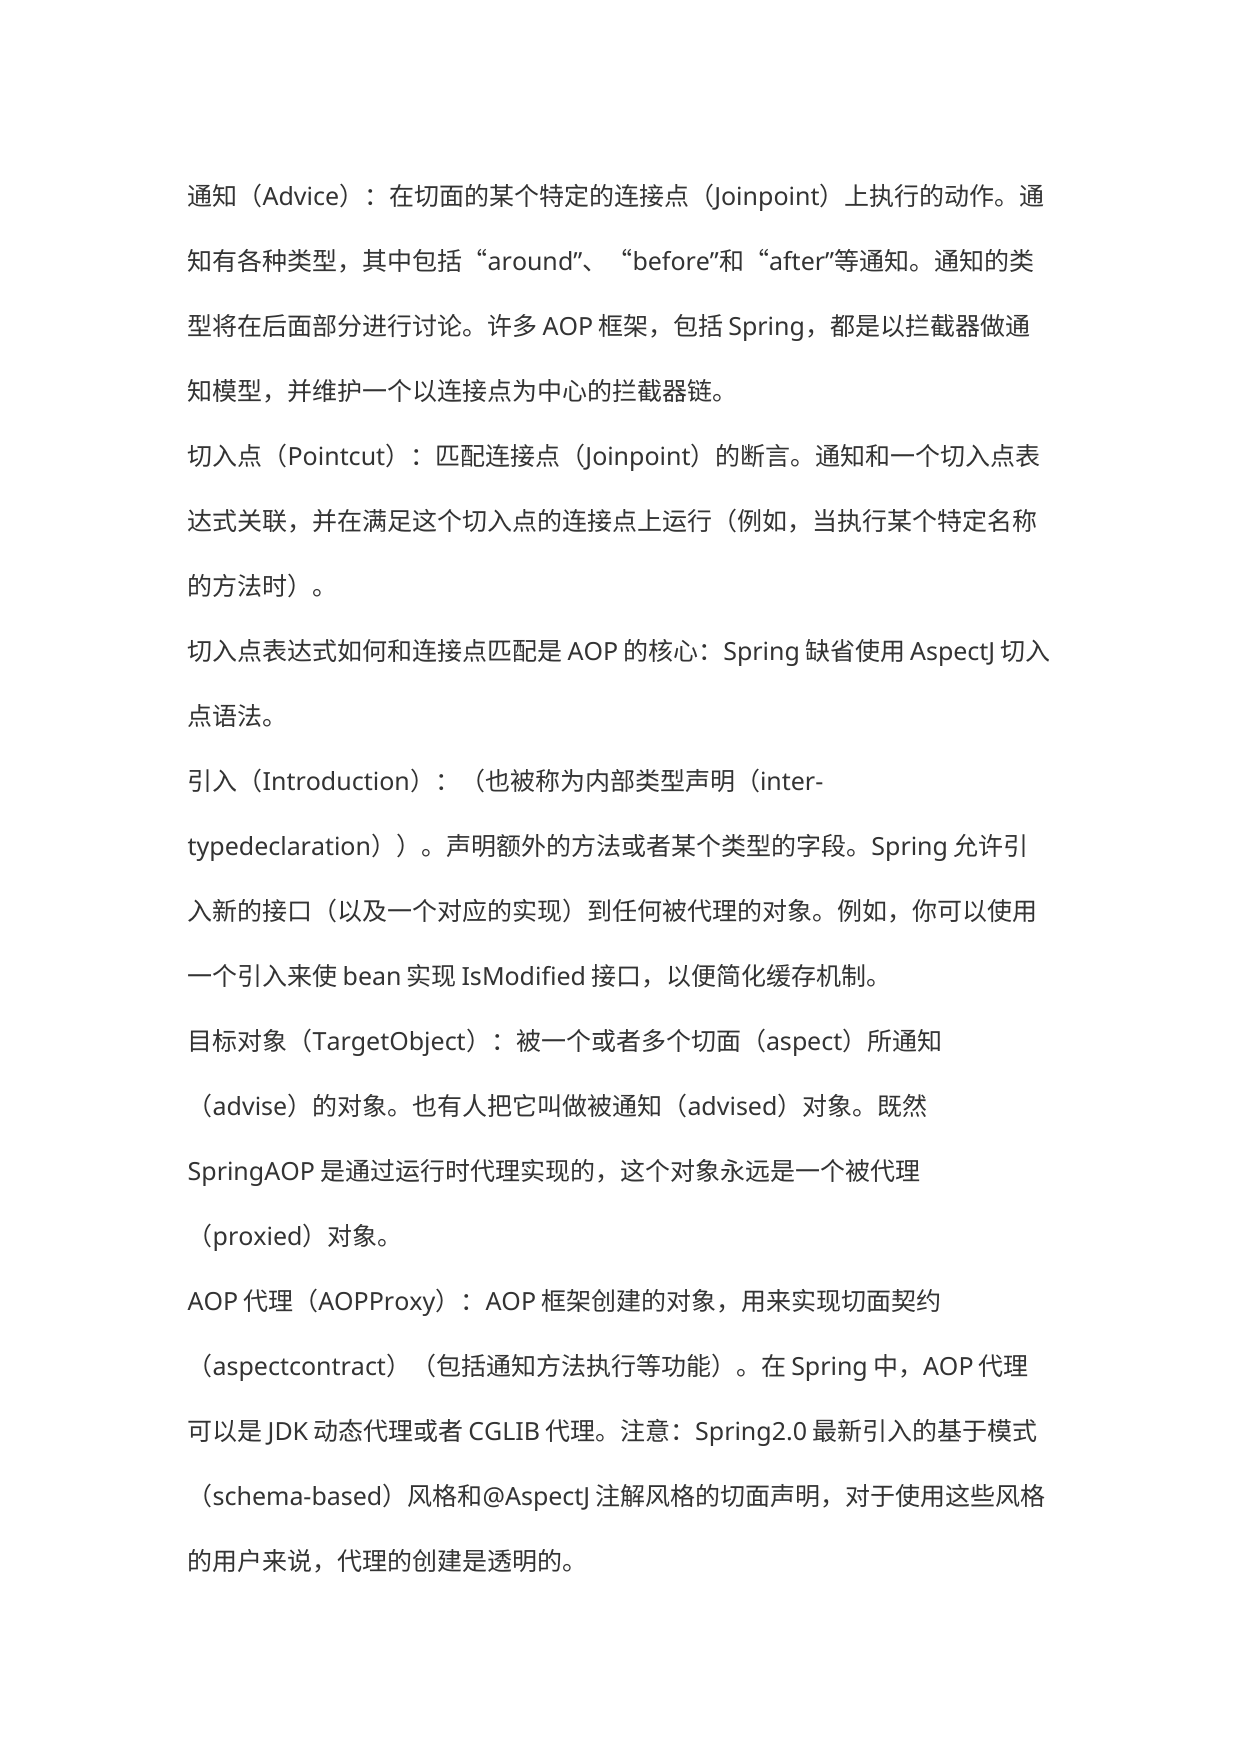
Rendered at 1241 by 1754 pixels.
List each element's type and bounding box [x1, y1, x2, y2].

text [187, 162, 1053, 1592]
